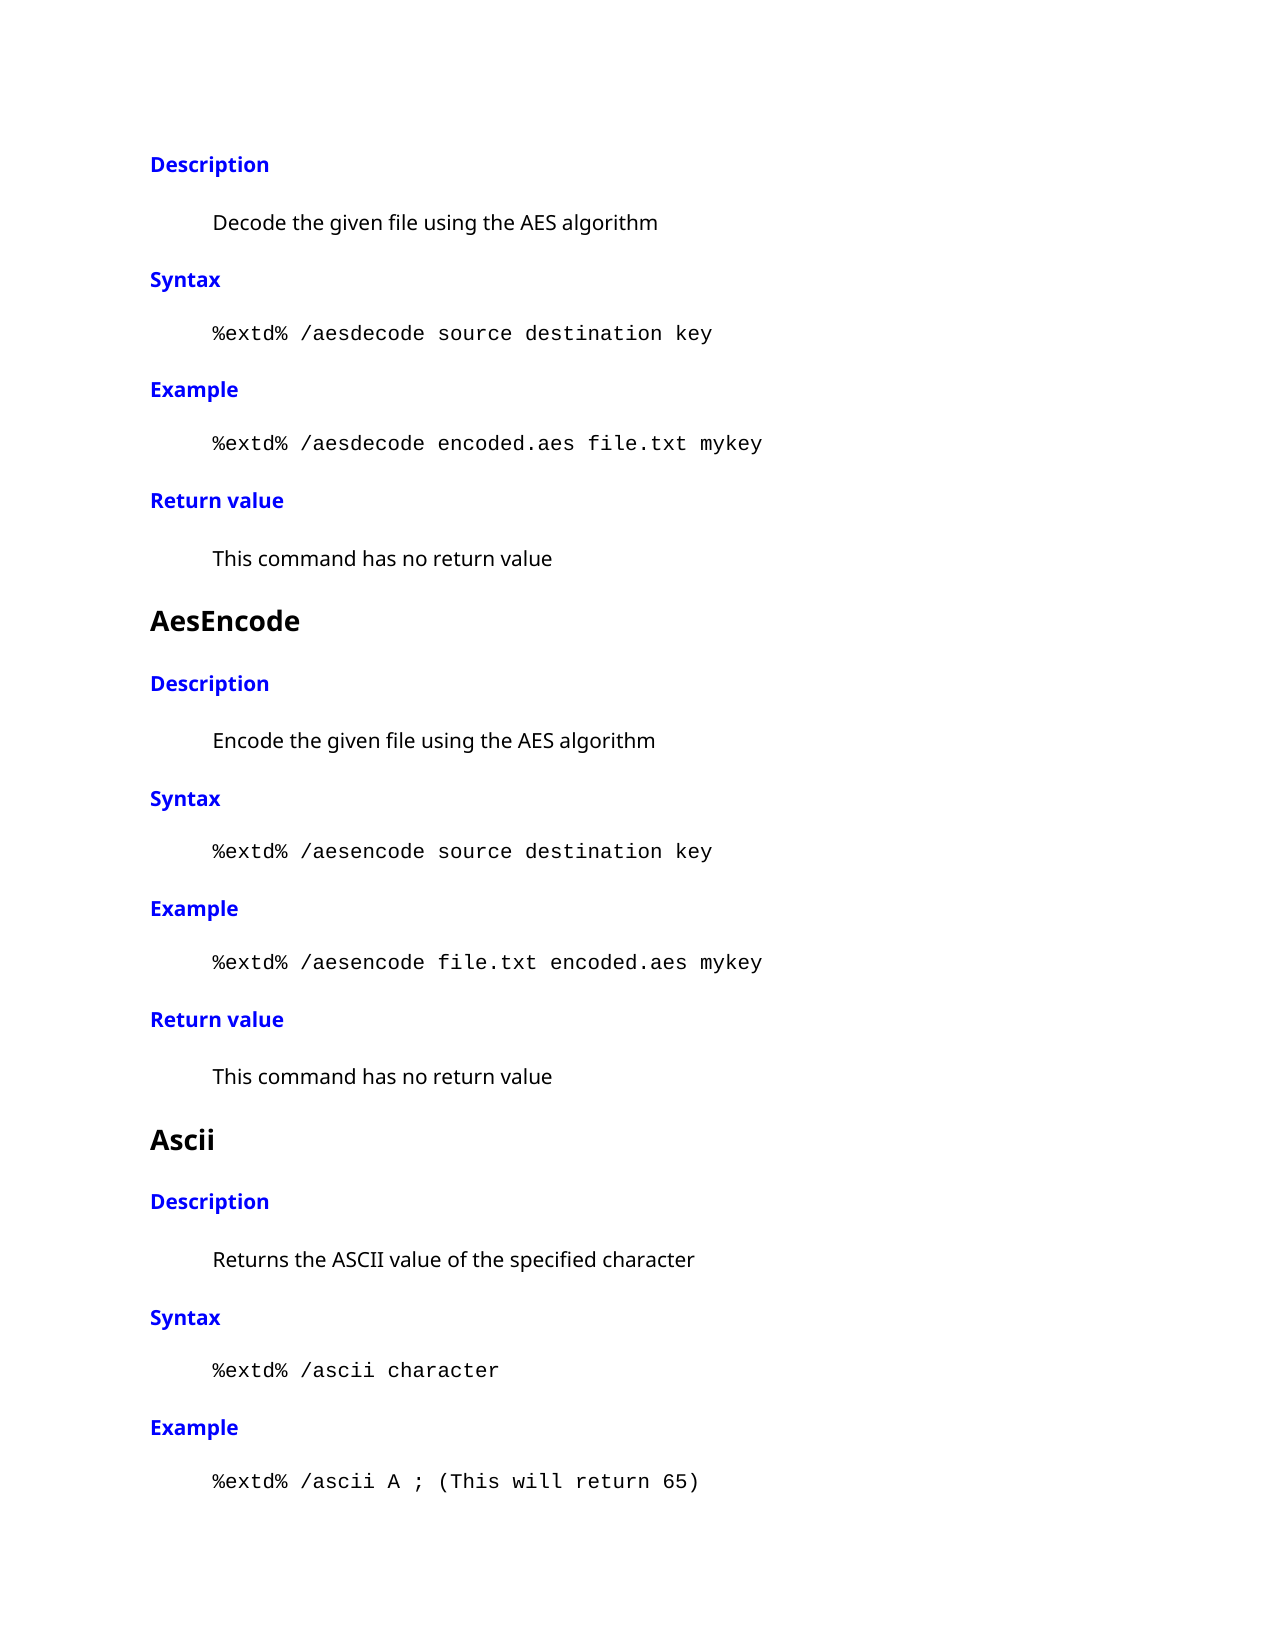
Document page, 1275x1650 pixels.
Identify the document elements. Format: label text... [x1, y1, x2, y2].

text AesEncode [150, 601, 1125, 639]
text Description [150, 1187, 1125, 1216]
text Description [150, 150, 1125, 178]
text %extd% /aesdecode encoded.aes file.txt mykey [212, 433, 1125, 457]
text Syntax [150, 784, 1125, 812]
text %extd% /ascii A ; (This will return 65) [212, 1471, 1125, 1494]
text Example [150, 376, 1125, 404]
text Syntax [150, 265, 1125, 294]
text Encode the given file using the AES algorithm [212, 726, 1125, 755]
text Example [150, 1413, 1125, 1442]
text Return value [150, 1005, 1125, 1033]
text Decode the given file using the AES algorithm [212, 208, 1125, 236]
text %extd% /aesencode file.txt encoded.aes mykey [212, 952, 1125, 976]
text %extd% /ascii character [212, 1360, 1125, 1384]
text Example [150, 894, 1125, 923]
text This command has no return value [212, 1062, 1125, 1091]
text Ascii [150, 1120, 1125, 1158]
text This command has no return value [212, 544, 1125, 572]
text %extd% /aesencode source destination key [212, 842, 1125, 865]
text Returns the ASCII value of the specified character [212, 1245, 1125, 1273]
text Return value [150, 486, 1125, 514]
text %extd% /aesdecode source destination key [212, 323, 1125, 346]
text Syntax [150, 1303, 1125, 1331]
text Description [150, 669, 1125, 697]
